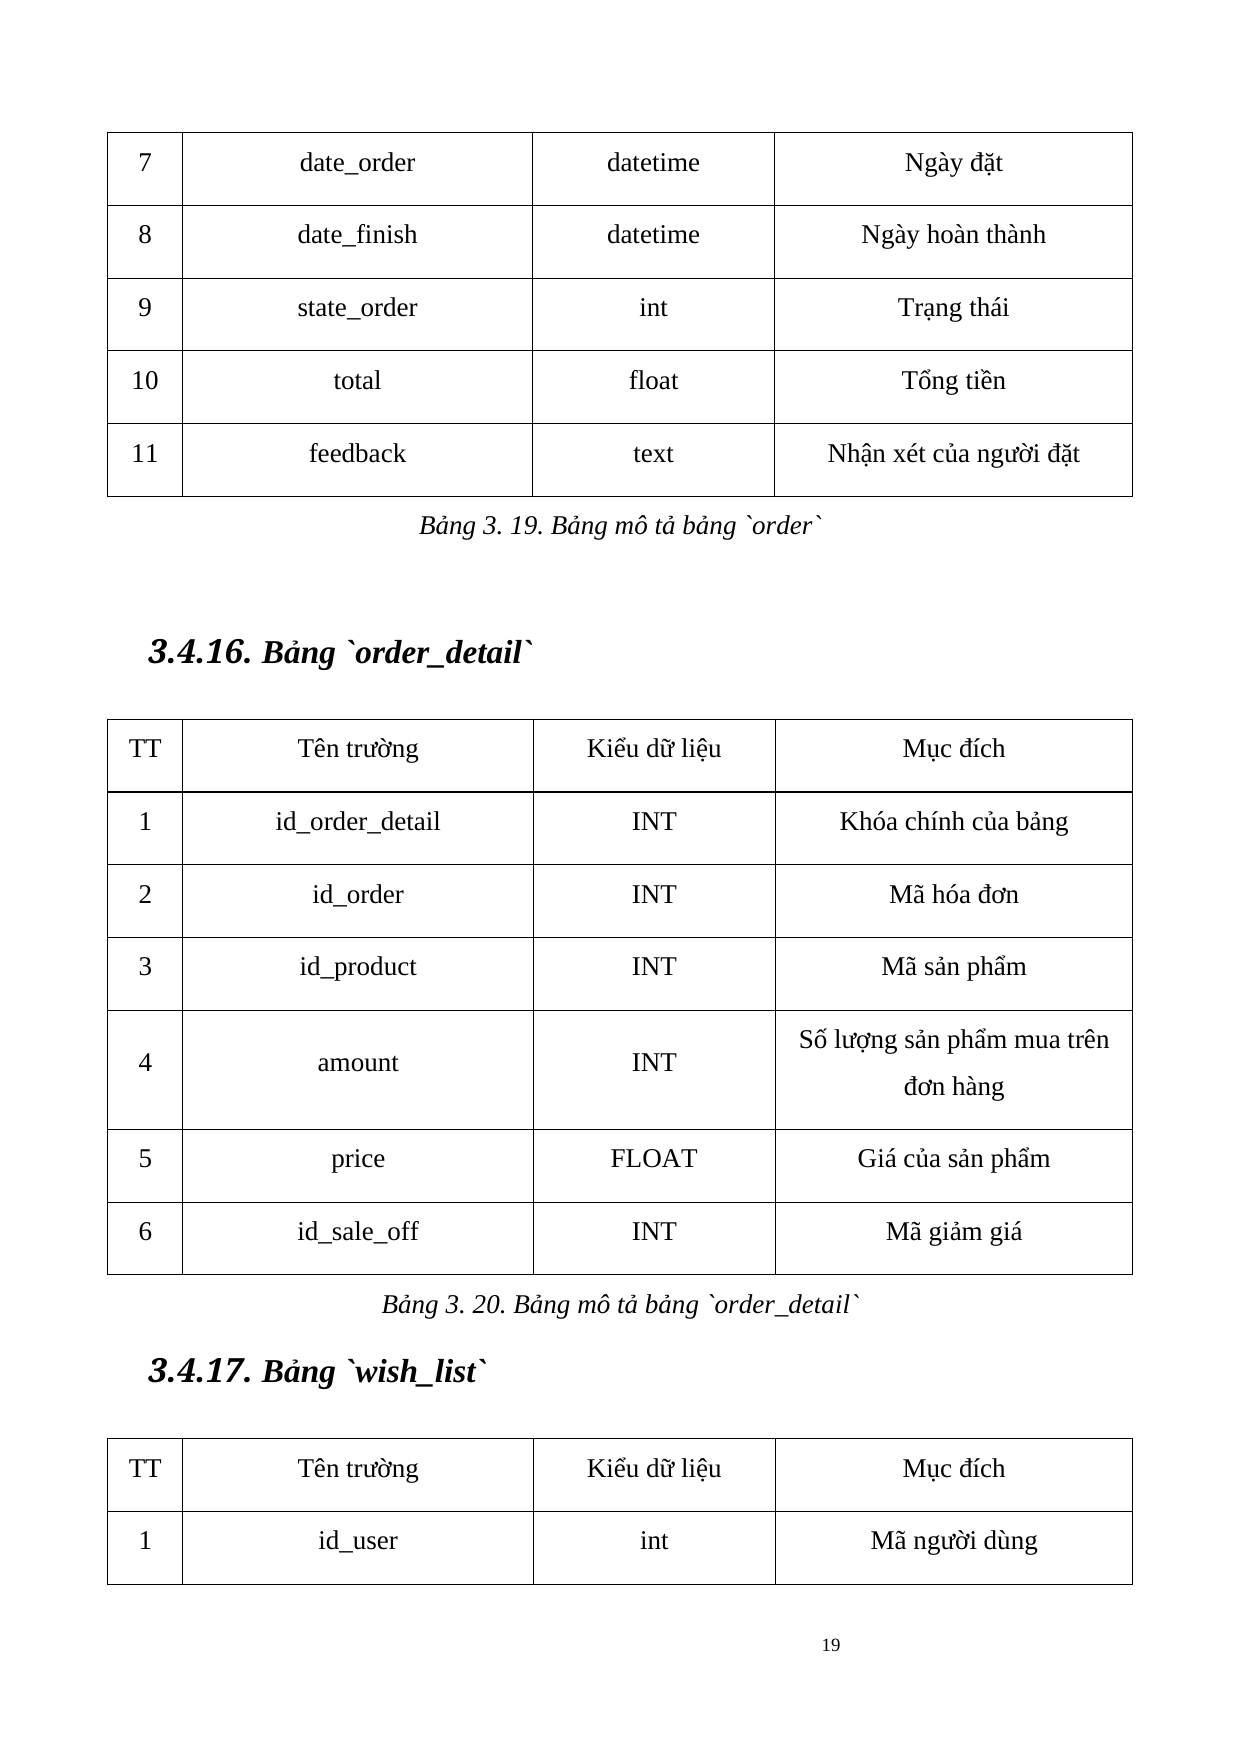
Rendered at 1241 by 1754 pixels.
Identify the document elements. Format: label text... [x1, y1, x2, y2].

table_cell text [533, 424, 774, 496]
table_cell 9 [108, 279, 182, 350]
table_cell feedback [183, 424, 532, 496]
table_header TT [108, 720, 182, 791]
table_cell total [183, 351, 532, 423]
table_cell Trạng thái [775, 279, 1132, 350]
table_cell 6 [108, 1203, 182, 1274]
table_cell Nhận xét của người đặt [775, 424, 1132, 496]
table_cell Mã giảm giá [776, 1203, 1132, 1274]
table_cell Ngày hoàn thành [775, 206, 1132, 278]
table_cell Mã sản phẩm [776, 938, 1132, 1009]
table_cell id_user [183, 1512, 533, 1583]
table_cell 1 [108, 1512, 182, 1583]
table_header TT [108, 1439, 182, 1511]
table_cell Mã người dùng [776, 1512, 1132, 1583]
table_cell date_order [183, 133, 532, 205]
table_cell Giá của sản phẩm [776, 1130, 1132, 1202]
table_header Tên trường [183, 1439, 533, 1511]
table_cell 2 [108, 865, 182, 937]
table_cell id_order [183, 865, 533, 937]
table_header Kiểu dữ liệu [534, 1439, 775, 1511]
table_cell date_finish [183, 206, 532, 278]
table_cell datetime [533, 206, 774, 278]
table_cell INT [534, 938, 775, 1009]
table_cell 1 [108, 793, 182, 864]
table_cell float [533, 351, 774, 423]
table_cell amount [183, 1011, 533, 1129]
table_cell Mã hóa đơn [776, 865, 1132, 937]
table_cell INT [534, 1203, 775, 1274]
table_cell 8 [108, 206, 182, 278]
table_cell 11 [108, 424, 182, 496]
table_cell INT [534, 793, 775, 864]
table_cell Ngày đặt [775, 133, 1132, 205]
table_cell 3 [108, 938, 182, 1009]
table_cell Số lượng sản phẩm mua trên đơn hàng [776, 1011, 1132, 1129]
table_cell FLOAT [534, 1130, 775, 1202]
table_cell Khóa chính của bảng [776, 793, 1132, 864]
subtitle Bảng `wish_list` [148, 1347, 1122, 1392]
table_header Mục đích [776, 720, 1132, 791]
table_cell INT [534, 865, 775, 937]
subtitle Bảng `order_detail` [148, 628, 1122, 673]
table_cell id_sale_off [183, 1203, 533, 1274]
table_cell 5 [108, 1130, 182, 1202]
table_cell int [534, 1512, 775, 1583]
table_header Tên trường [183, 720, 533, 791]
table_header Mục đích [776, 1439, 1132, 1511]
table_cell state_order [183, 279, 532, 350]
table_cell 4 [108, 1011, 182, 1129]
table_cell INT [534, 1011, 775, 1129]
table_header Kiểu dữ liệu [534, 720, 775, 791]
table_cell id_product [183, 938, 533, 1009]
table_cell price [183, 1130, 533, 1202]
table_cell id_order_detail [183, 793, 533, 864]
table_cell datetime [533, 133, 774, 205]
table_cell 10 [108, 351, 182, 423]
table_cell 7 [108, 133, 182, 205]
table_cell Tổng tiền [775, 351, 1132, 423]
table_cell int [533, 279, 774, 350]
